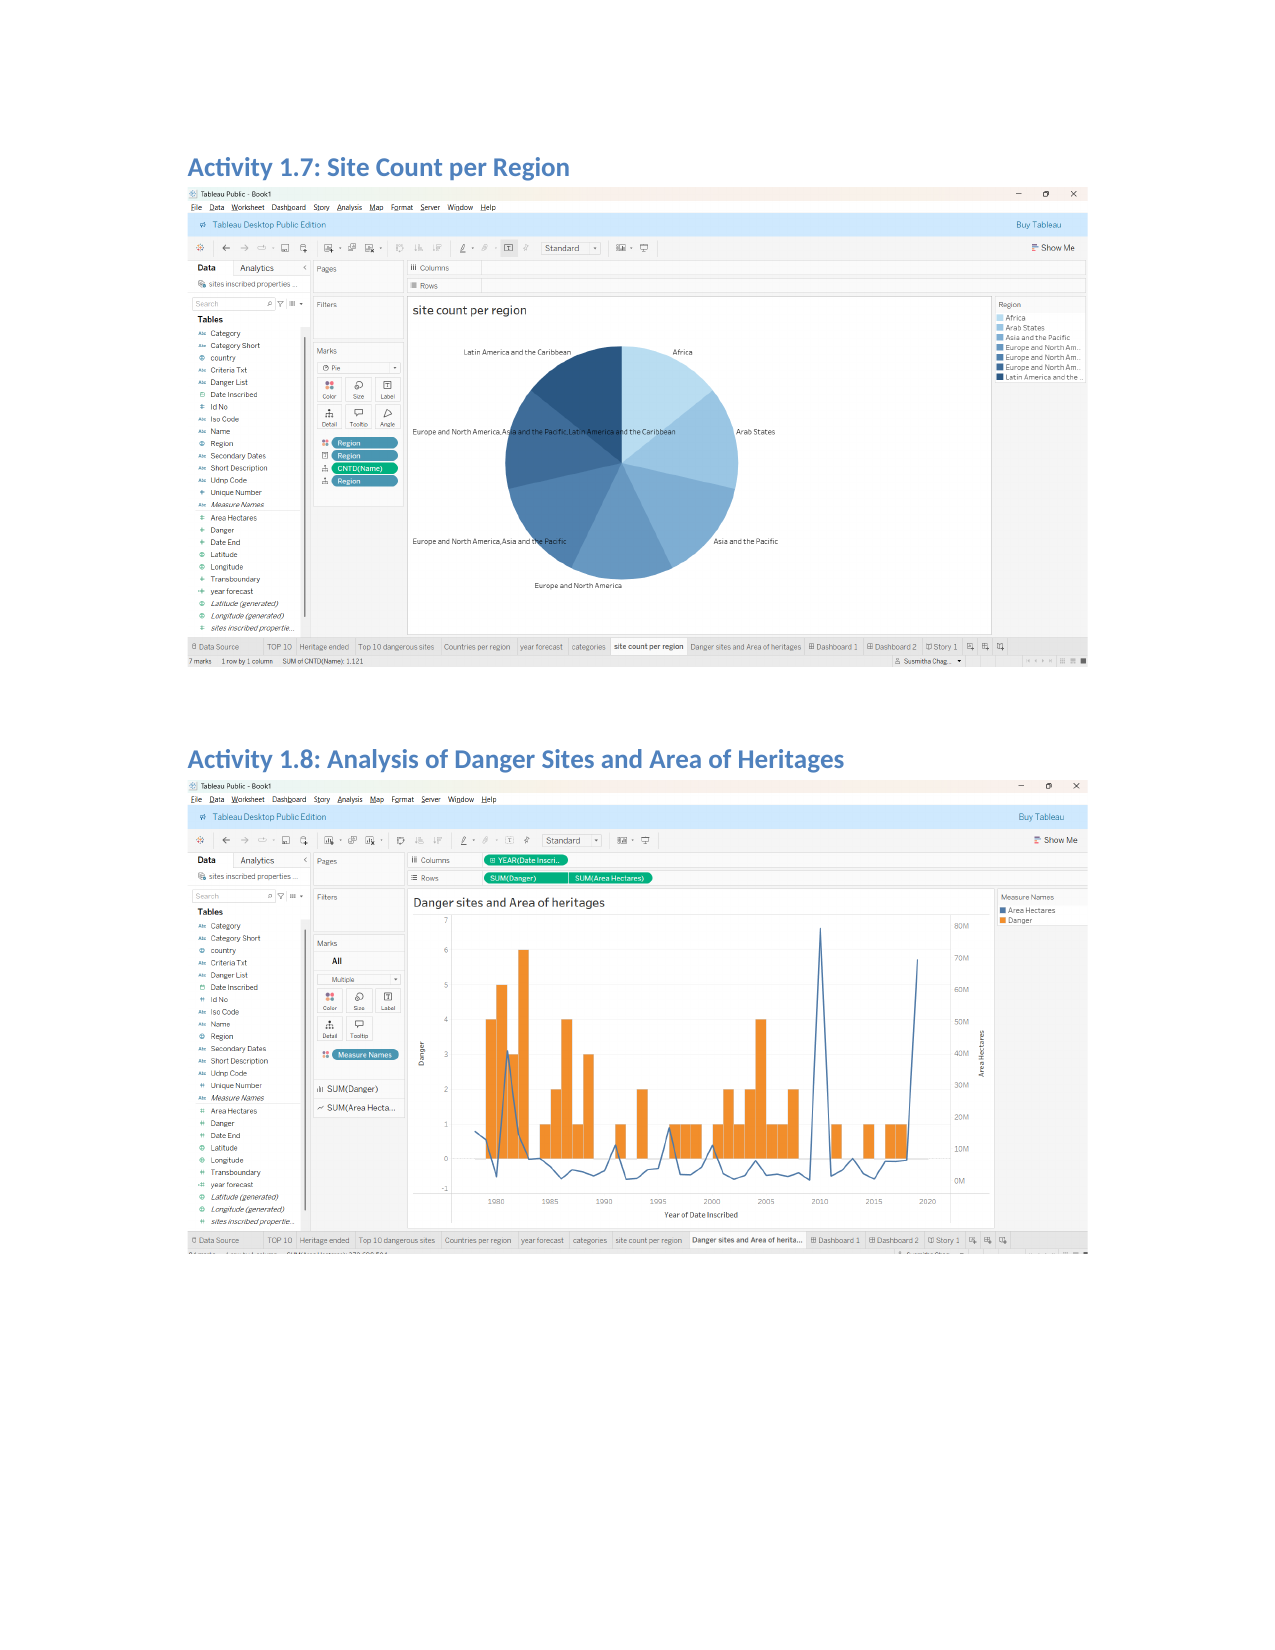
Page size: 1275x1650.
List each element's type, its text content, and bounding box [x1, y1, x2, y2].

picture [187, 187, 1088, 667]
subtitle Activity 1.8: Analysis of Danger Sites and Area of Heritages [187, 742, 1087, 775]
subtitle Activity 1.7: Site Count per Region [187, 150, 1087, 183]
picture [187, 780, 1088, 1254]
